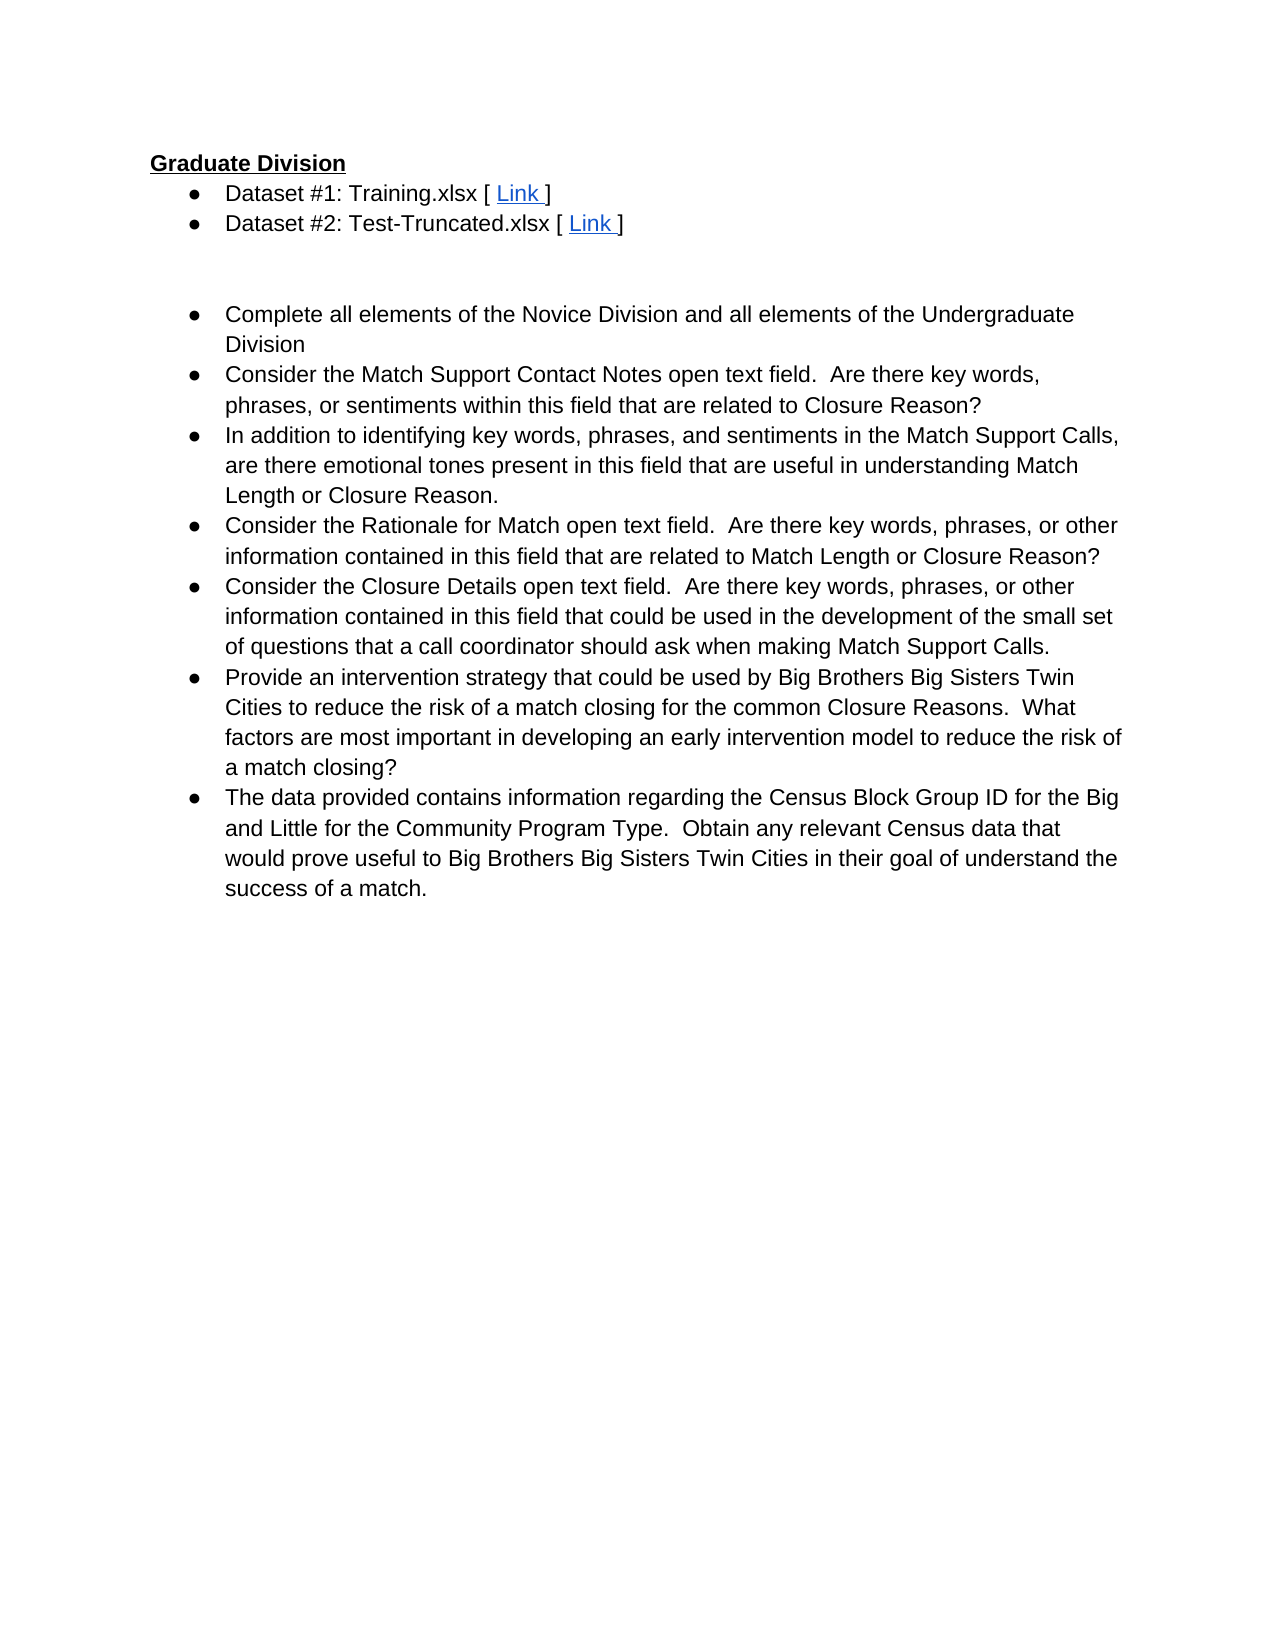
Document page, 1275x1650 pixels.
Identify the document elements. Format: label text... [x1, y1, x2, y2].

list Dataset #2: Test-Truncated.xlsx [ Link ] [187, 210, 1125, 237]
text Graduate Division [150, 150, 1125, 176]
list Consider the Rationale for Match open text field. Are there key words, phrases, or other information contained in this field that are related to Match Length or Closure Reason? [187, 512, 1125, 569]
list Complete all elements of the Novice Division and all elements of the Undergraduate Division [187, 301, 1125, 358]
list Consider the Match Support Contact Notes open text field. Are there key words, phrases, or sentiments within this field that are related to Closure Reason? [187, 361, 1125, 418]
list The data provided contains information regarding the Census Block Group ID for the Big and Little for the Community Program Type. Obtain any relevant Census data that would prove useful to Big Brothers Big Sisters Twin Cities in their goal of understand the success of a match. [187, 784, 1125, 901]
list Dataset #1: Training.xlsx [ Link ] [187, 180, 1125, 207]
list Consider the Closure Details open text field. Are there key words, phrases, or other information contained in this field that could be used in the development of the small set of questions that a call coordinator should ask when making Match Support Calls. [187, 573, 1125, 660]
list In addition to identifying key words, phrases, and sentiments in the Match Support Calls, are there emotional tones present in this field that are useful in understanding Match Length or Closure Reason. [187, 422, 1125, 509]
list Provide an intervention strategy that could be used by Big Brothers Big Sisters Twin Cities to reduce the risk of a match closing for the common Closure Reasons. What factors are most important in developing an early intervention model to reduce the risk of a match closing? [187, 663, 1125, 781]
